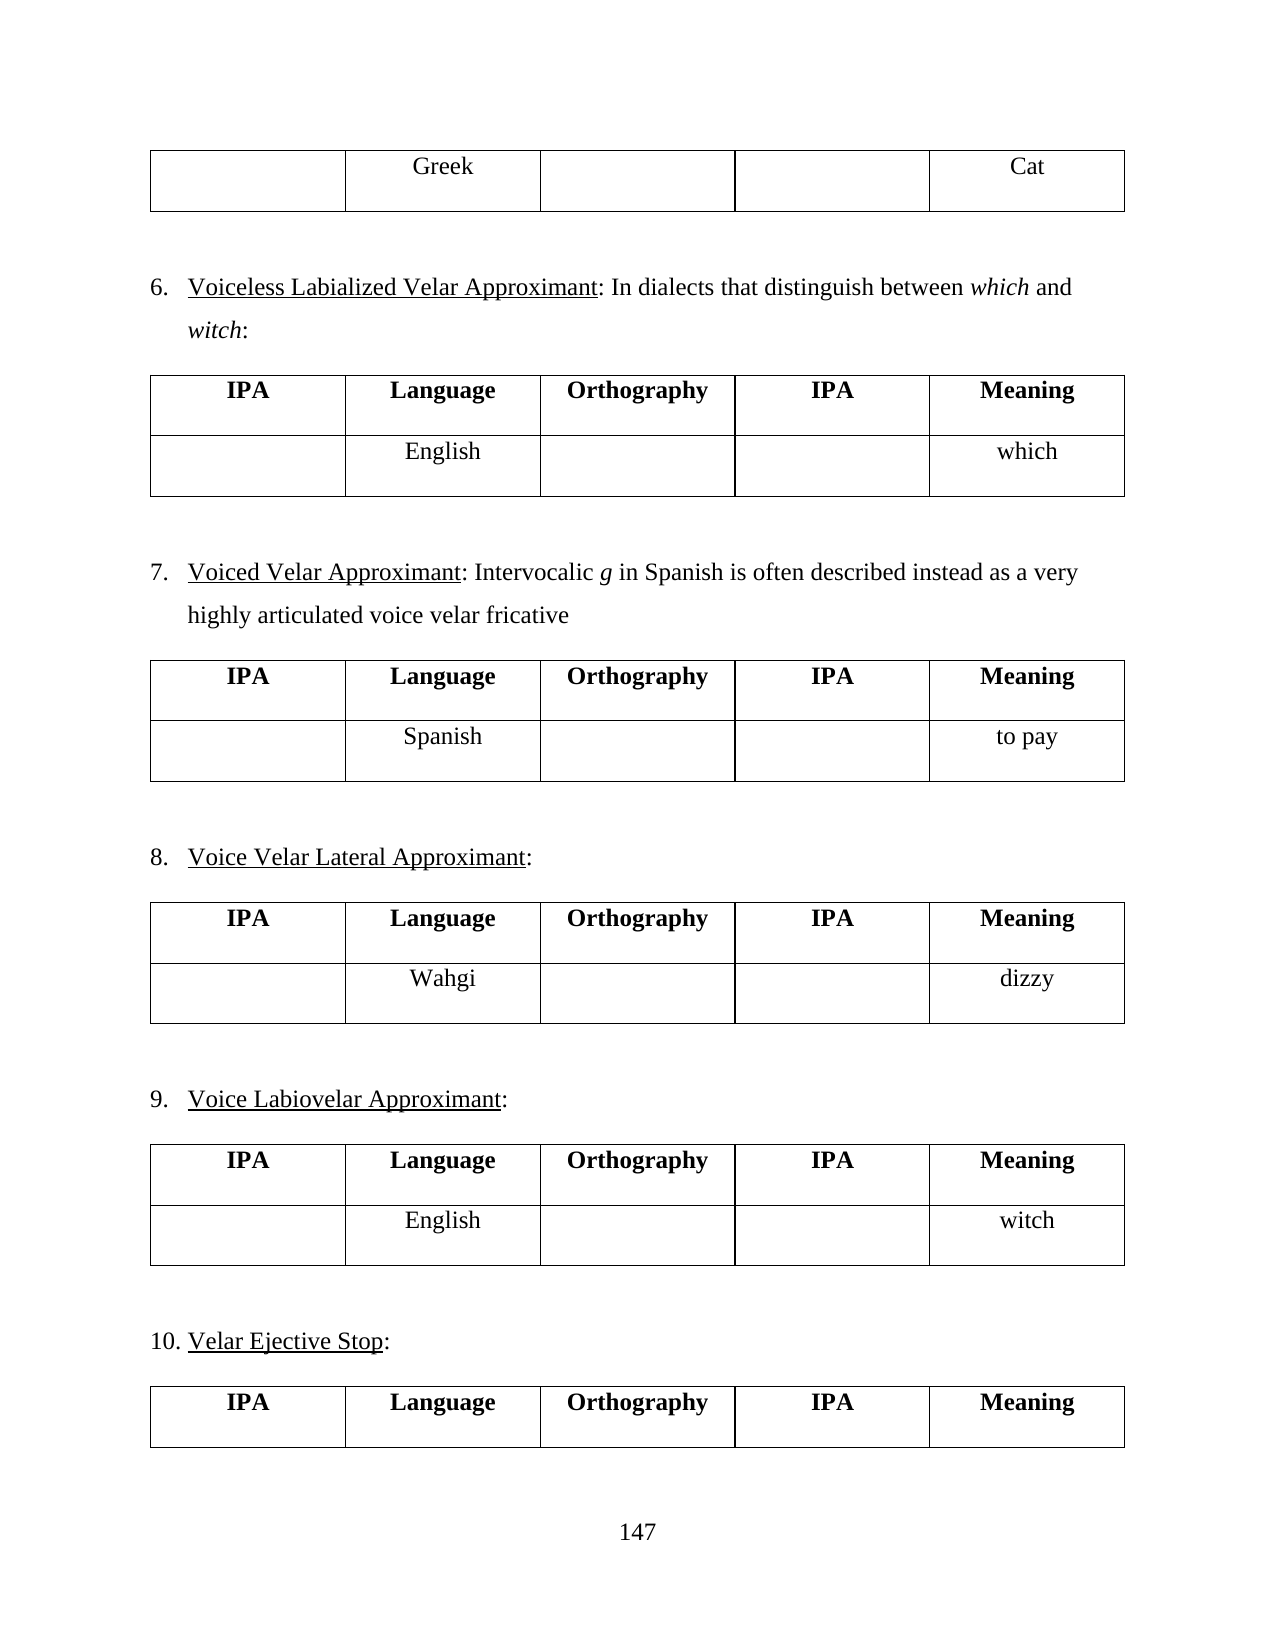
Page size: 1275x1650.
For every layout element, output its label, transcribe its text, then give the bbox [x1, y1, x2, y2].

list Voiced Velar Approximant: Intervocalic g in Spanish is often described instead as a very highly articulated voice velar fricative [150, 557, 1125, 629]
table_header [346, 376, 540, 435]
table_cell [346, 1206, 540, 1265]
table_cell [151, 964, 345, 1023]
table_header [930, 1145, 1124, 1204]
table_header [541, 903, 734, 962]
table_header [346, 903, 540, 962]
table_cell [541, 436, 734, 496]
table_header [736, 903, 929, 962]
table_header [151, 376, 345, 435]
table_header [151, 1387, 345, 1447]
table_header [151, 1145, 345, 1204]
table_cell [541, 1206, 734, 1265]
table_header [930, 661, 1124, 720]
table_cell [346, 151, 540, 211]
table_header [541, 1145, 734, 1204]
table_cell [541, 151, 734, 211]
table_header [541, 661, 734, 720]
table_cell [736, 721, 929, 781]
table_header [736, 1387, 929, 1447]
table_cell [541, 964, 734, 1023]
list Voiceless Labialized Velar Approximant: In dialects that distinguish between which and witch: [150, 272, 1125, 343]
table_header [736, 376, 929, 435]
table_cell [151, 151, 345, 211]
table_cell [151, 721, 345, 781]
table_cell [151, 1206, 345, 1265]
list Velar Ejective Stop: [150, 1326, 1125, 1355]
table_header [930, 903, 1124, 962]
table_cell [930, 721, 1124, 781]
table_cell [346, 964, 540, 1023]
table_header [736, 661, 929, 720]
list Voice Labiovelar Approximant: [150, 1084, 1125, 1113]
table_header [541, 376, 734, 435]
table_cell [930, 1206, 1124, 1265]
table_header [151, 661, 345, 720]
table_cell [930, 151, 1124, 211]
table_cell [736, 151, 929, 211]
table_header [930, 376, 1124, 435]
list Voice Velar Lateral Approximant: [150, 842, 1125, 871]
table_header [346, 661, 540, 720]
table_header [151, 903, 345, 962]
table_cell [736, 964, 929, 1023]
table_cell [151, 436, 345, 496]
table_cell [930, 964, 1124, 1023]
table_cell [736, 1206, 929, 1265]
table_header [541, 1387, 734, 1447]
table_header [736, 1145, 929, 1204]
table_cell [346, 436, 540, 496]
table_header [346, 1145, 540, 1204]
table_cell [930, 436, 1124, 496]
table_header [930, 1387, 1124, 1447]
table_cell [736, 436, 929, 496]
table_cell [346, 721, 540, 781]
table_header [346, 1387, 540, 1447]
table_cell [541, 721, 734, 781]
